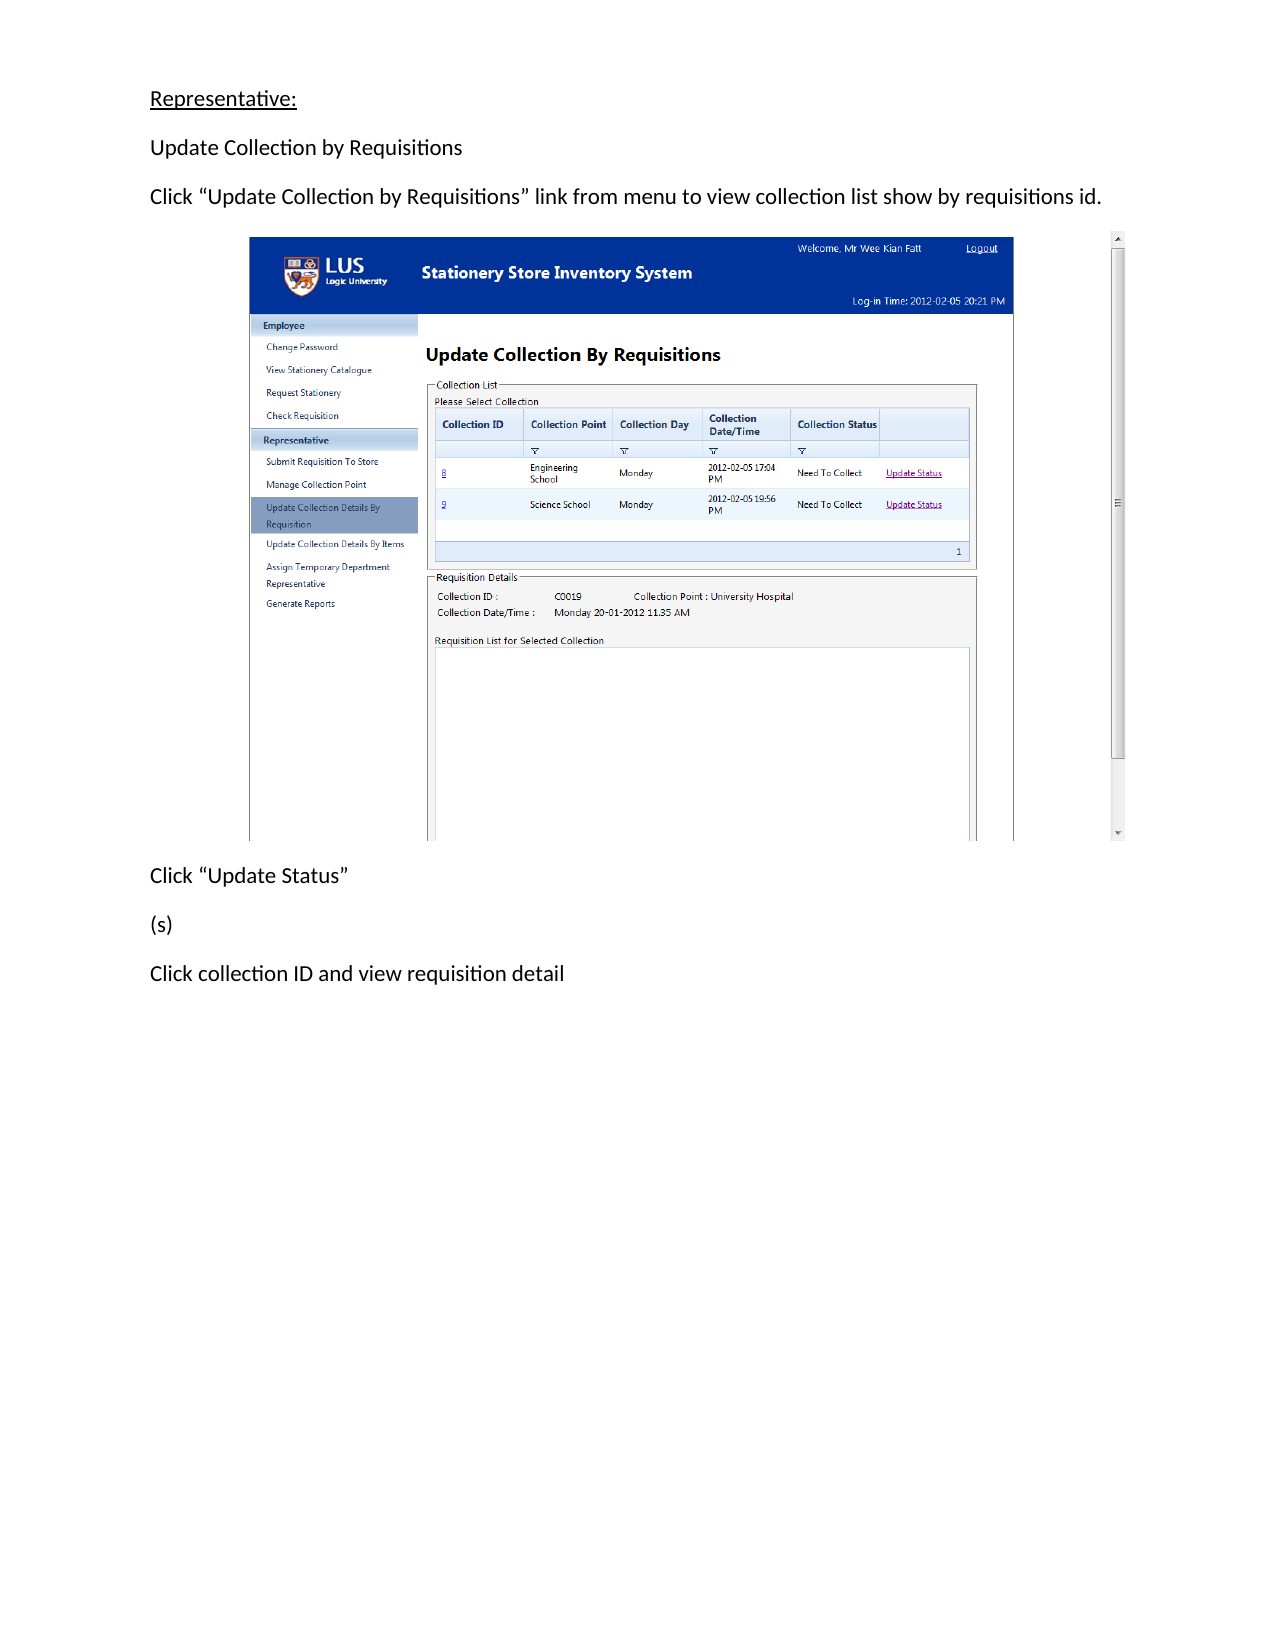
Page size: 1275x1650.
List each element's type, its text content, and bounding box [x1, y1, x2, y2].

text Click “Update Collection by Requisitions” link from menu to view collection list show by requisitions id. [150, 182, 1125, 210]
text (s) [150, 910, 1125, 938]
picture [150, 231, 1125, 841]
text Click collection ID and view requisition detail [150, 959, 1125, 987]
text Representative: [150, 84, 1125, 112]
text Update Collection by Requisitions [150, 133, 1125, 161]
text Click “Update Status” [150, 861, 1125, 889]
